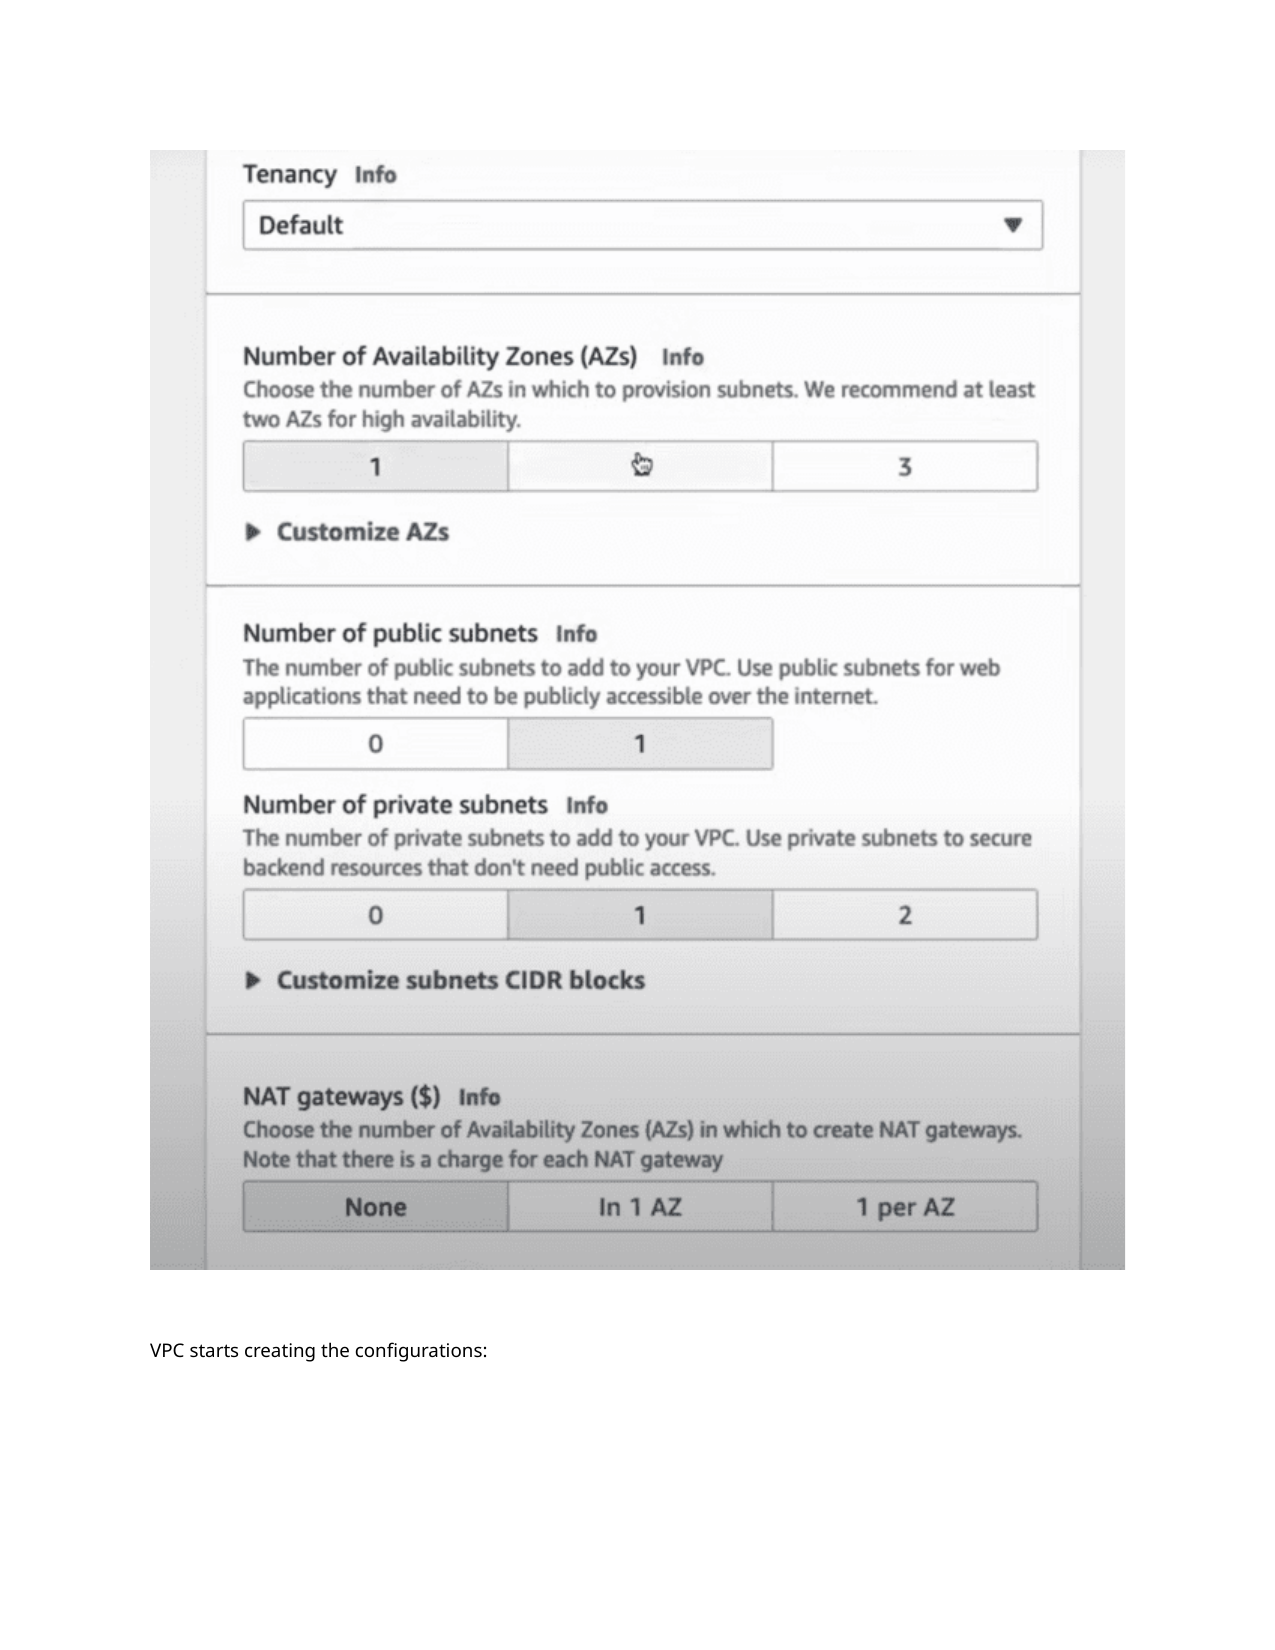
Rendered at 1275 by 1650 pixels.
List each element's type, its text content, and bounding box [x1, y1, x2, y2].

picture [150, 150, 1125, 1270]
text VPC starts creating the configurations: [150, 1337, 1125, 1362]
